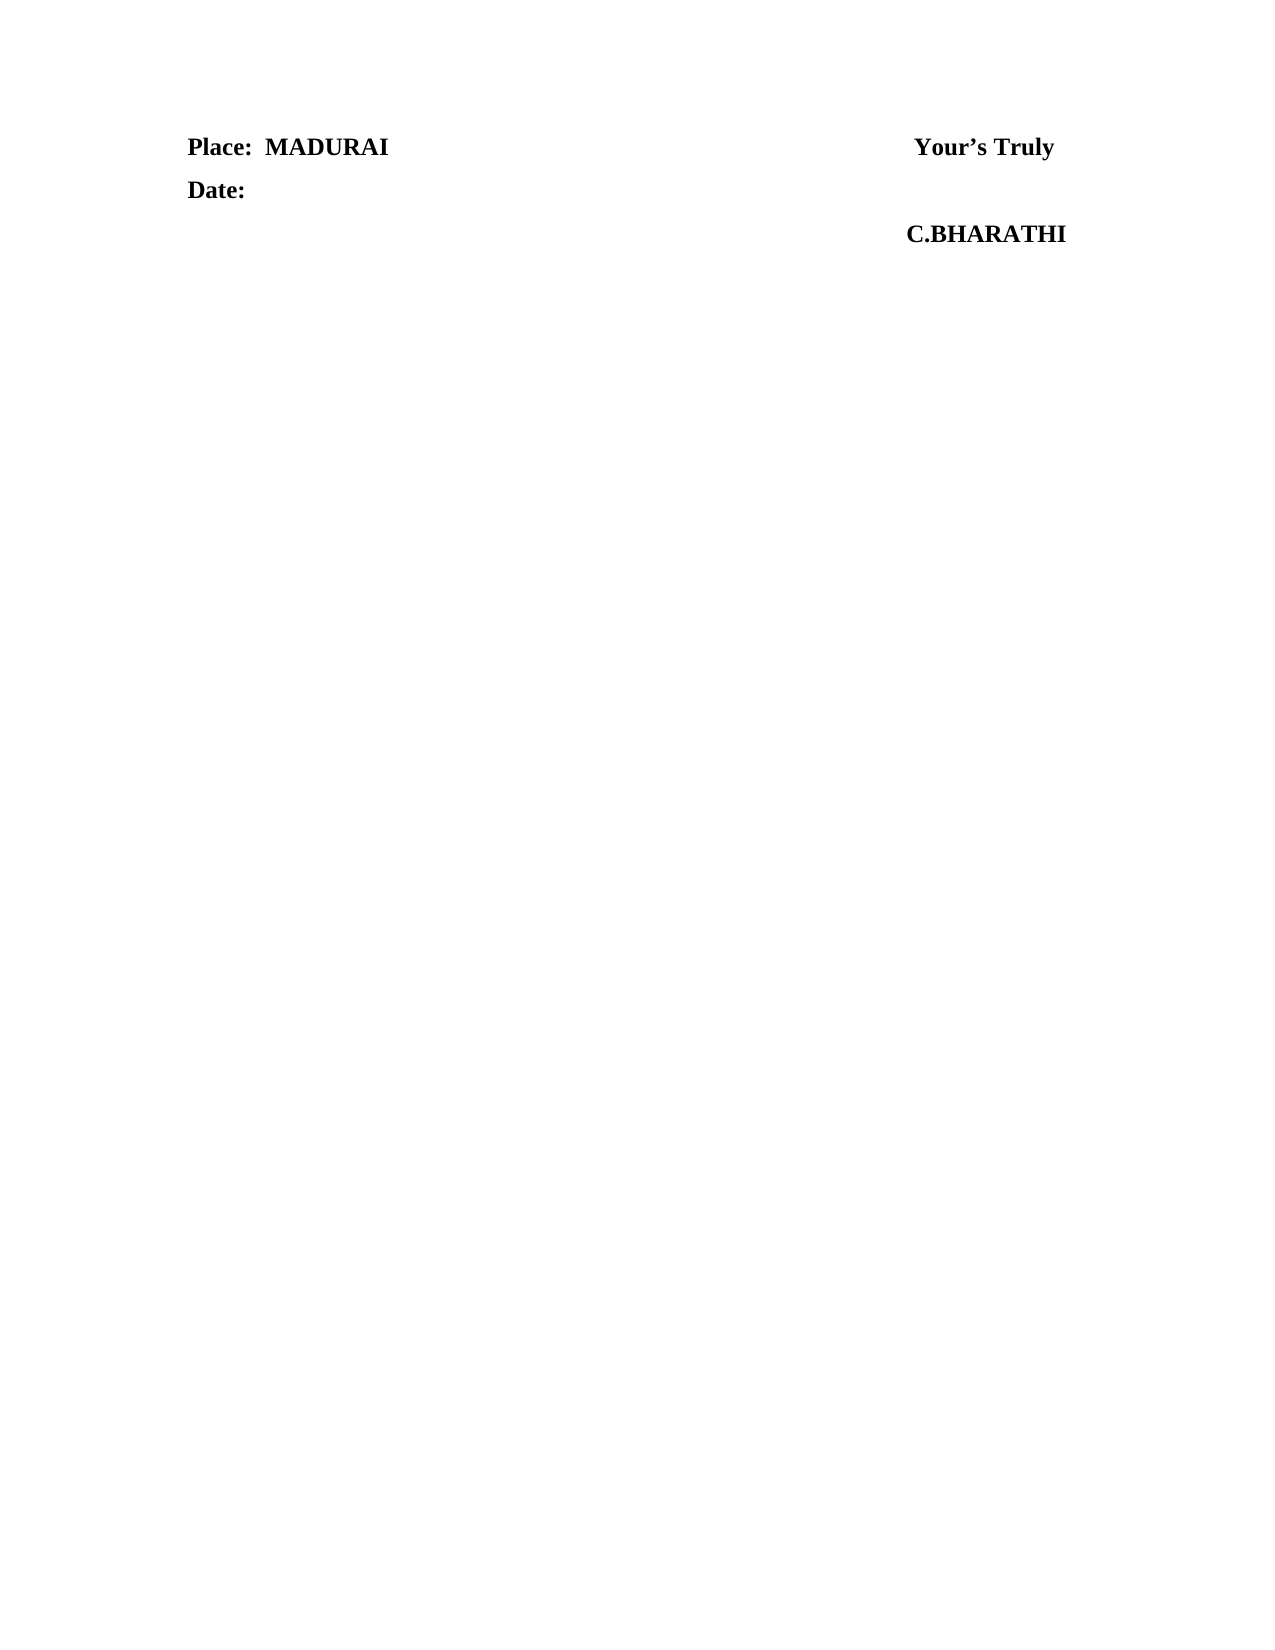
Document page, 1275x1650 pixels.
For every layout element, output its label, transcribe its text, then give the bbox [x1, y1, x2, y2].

text Date: [187, 176, 1137, 204]
text Place: MADURAI Your’s Truly [187, 132, 1137, 161]
text C.BHARATHI [187, 219, 1137, 247]
